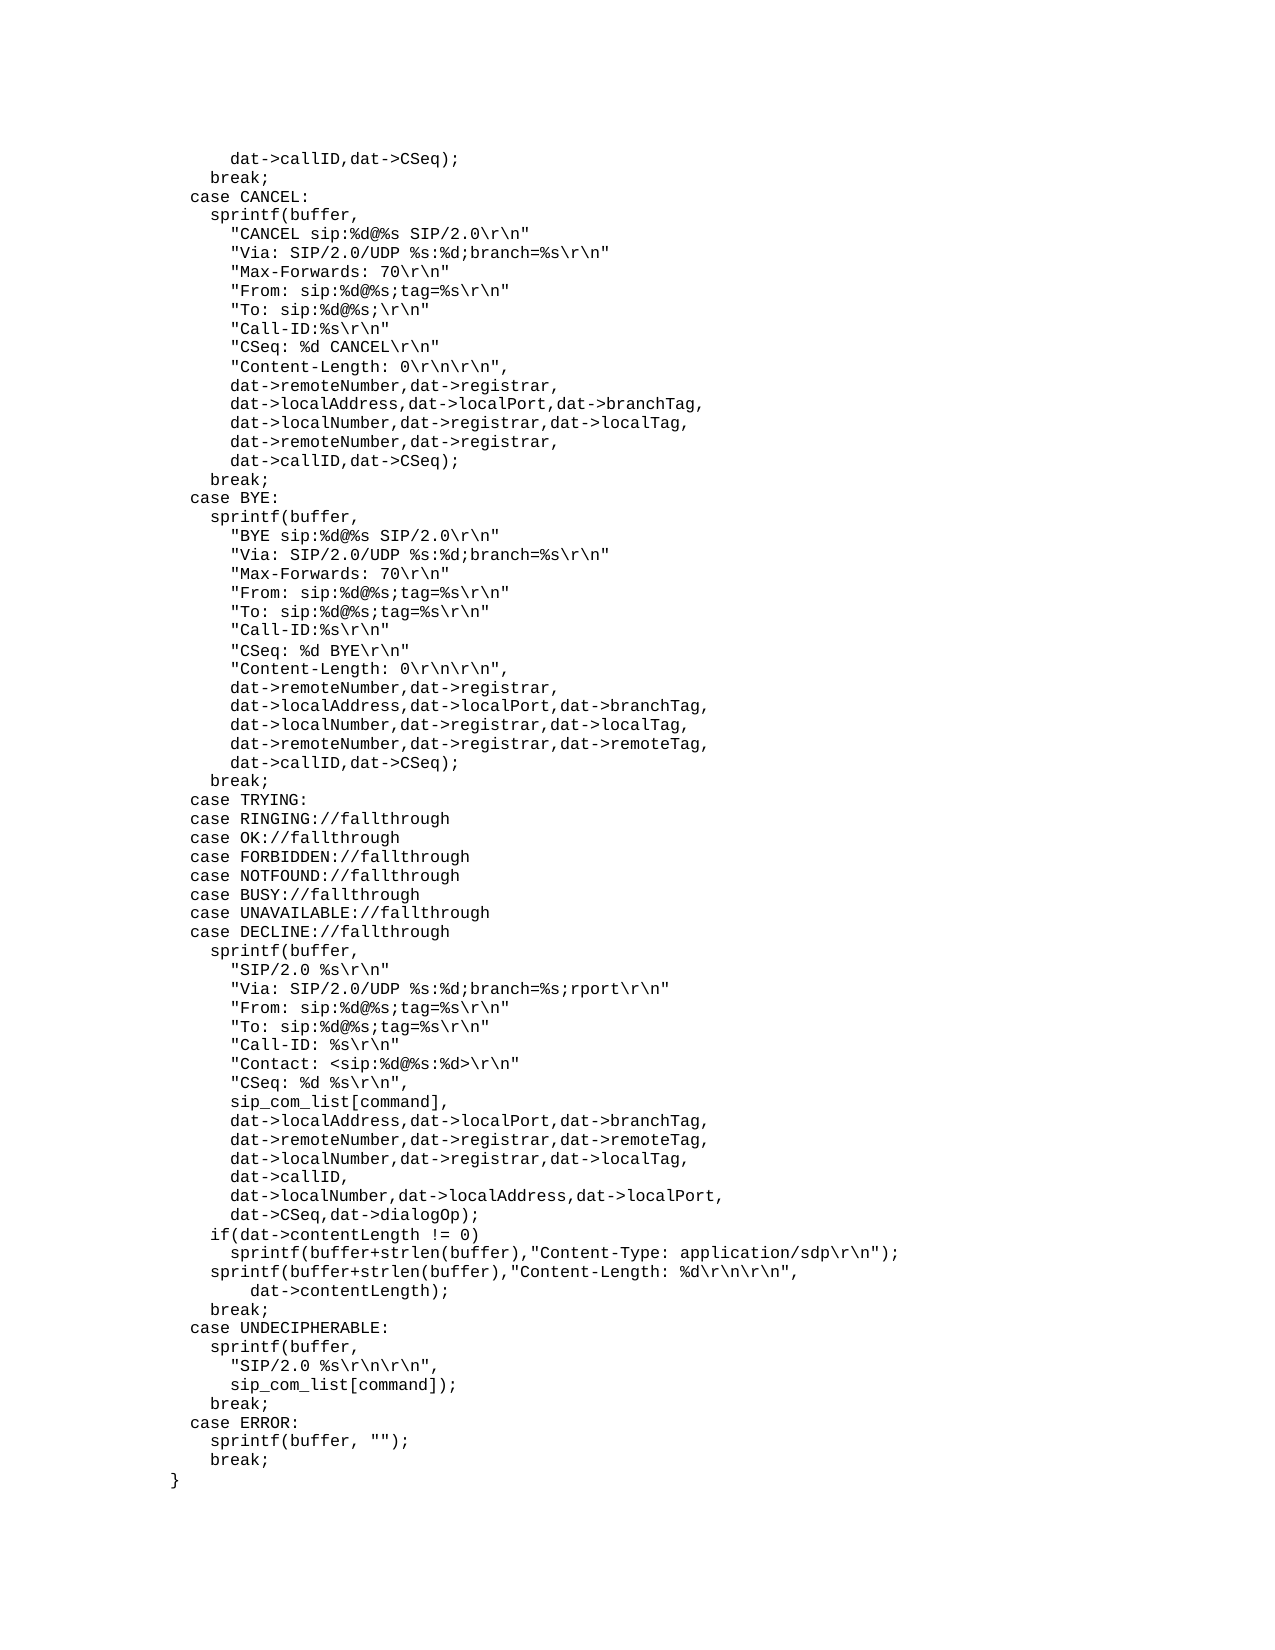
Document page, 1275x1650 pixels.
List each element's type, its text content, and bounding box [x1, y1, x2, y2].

text dat->localAddress,dat->localPort,dat->branchTag, dat->localNumber,dat->registrar,dat->localTag, dat->remoteNumber,dat->registrar, [230, 396, 710, 452]
text case UNAVAILABLE://fallthrough case DECLINE://fallthrough [190, 905, 492, 943]
text case ERROR: sprintf(buffer, ""); break; [190, 1414, 412, 1471]
text case FORBIDDEN://fallthrough case NOTFOUND://fallthrough case BUSY://fallthrough [190, 848, 472, 905]
text dat->callID,dat->CSeq); break; [210, 452, 462, 490]
text dat->localNumber,dat->localAddress,dat->localPort, dat->CSeq,dat->dialogOp); [230, 1188, 730, 1226]
text dat->callID,dat->CSeq); break; [210, 150, 462, 188]
text "To: sip:%d@%s;tag=%s\r\n" "Call-ID: %s\r\n" [230, 1018, 490, 1056]
text case CANCEL: sprintf(buffer, [190, 188, 362, 226]
text if(dat->contentLength != 0) [210, 1226, 1183, 1244]
text "From: sip:%d@%s;tag=%s\r\n" "To: sip:%d@%s;\r\n" [230, 282, 512, 320]
text "CSeq: %d BYE\r\n" [230, 641, 1183, 660]
text dat->remoteNumber,dat->registrar, [230, 679, 1183, 698]
text "Via: SIP/2.0/UDP %s:%d;branch=%s;rport\r\n" "From: sip:%d@%s;tag=%s\r\n" [230, 980, 672, 1018]
text "Via: SIP/2.0/UDP %s:%d;branch=%s\r\n" "Max-Forwards: 70\r\n" [230, 245, 610, 282]
text case BYE: sprintf(buffer, [190, 490, 362, 528]
text } [170, 1471, 1183, 1489]
text case RINGING://fallthrough case OK://fallthrough [190, 811, 452, 848]
text case UNDECIPHERABLE: [190, 1320, 1183, 1339]
text dat->localAddress,dat->localPort,dat->branchTag, dat->localNumber,dat->registrar,dat->localTag, dat->remoteNumber,dat->registrar,dat->remoteTag, dat->callID,dat->CSeq); [230, 698, 710, 773]
text sprintf(buffer, "SIP/2.0 %s\r\n" [210, 943, 392, 980]
text dat->localAddress,dat->localPort,dat->branchTag, dat->remoteNumber,dat->registrar,dat->remoteTag, dat->localNumber,dat->registrar,dat->localTag, dat->callID, [230, 1112, 710, 1188]
text "Contact: <sip:%d@%s:%d>\r\n" "CSeq: %d %s\r\n", sip_com_list[command], [230, 1056, 522, 1112]
text sprintf(buffer, "SIP/2.0 %s\r\n\r\n", [210, 1339, 440, 1376]
text "Content-Length: 0\r\n\r\n", [230, 358, 1183, 377]
text "Call-ID:%s\r\n" "CSeq: %d CANCEL\r\n" [230, 320, 442, 358]
text "CANCEL sip:%d@%s SIP/2.0\r\n" [230, 226, 1183, 245]
text "BYE sip:%d@%s SIP/2.0\r\n" [230, 528, 1183, 547]
text "Content-Length: 0\r\n\r\n", [230, 660, 1183, 679]
text "From: sip:%d@%s;tag=%s\r\n" "To: sip:%d@%s;tag=%s\r\n" "Call-ID:%s\r\n" [230, 584, 510, 641]
text dat->remoteNumber,dat->registrar, [230, 377, 1183, 396]
text "Via: SIP/2.0/UDP %s:%d;branch=%s\r\n" "Max-Forwards: 70\r\n" [230, 547, 610, 584]
text break; case TRYING: [190, 773, 310, 811]
text sip_com_list[command]); break; [210, 1376, 472, 1414]
text dat->contentLength); break; [210, 1282, 452, 1320]
text sprintf(buffer+strlen(buffer),"Content-Type: application/sdp\r\n"); sprintf(buffer+strlen(buffer),"Content-Length: %d\r\n\r\n", [210, 1244, 900, 1282]
